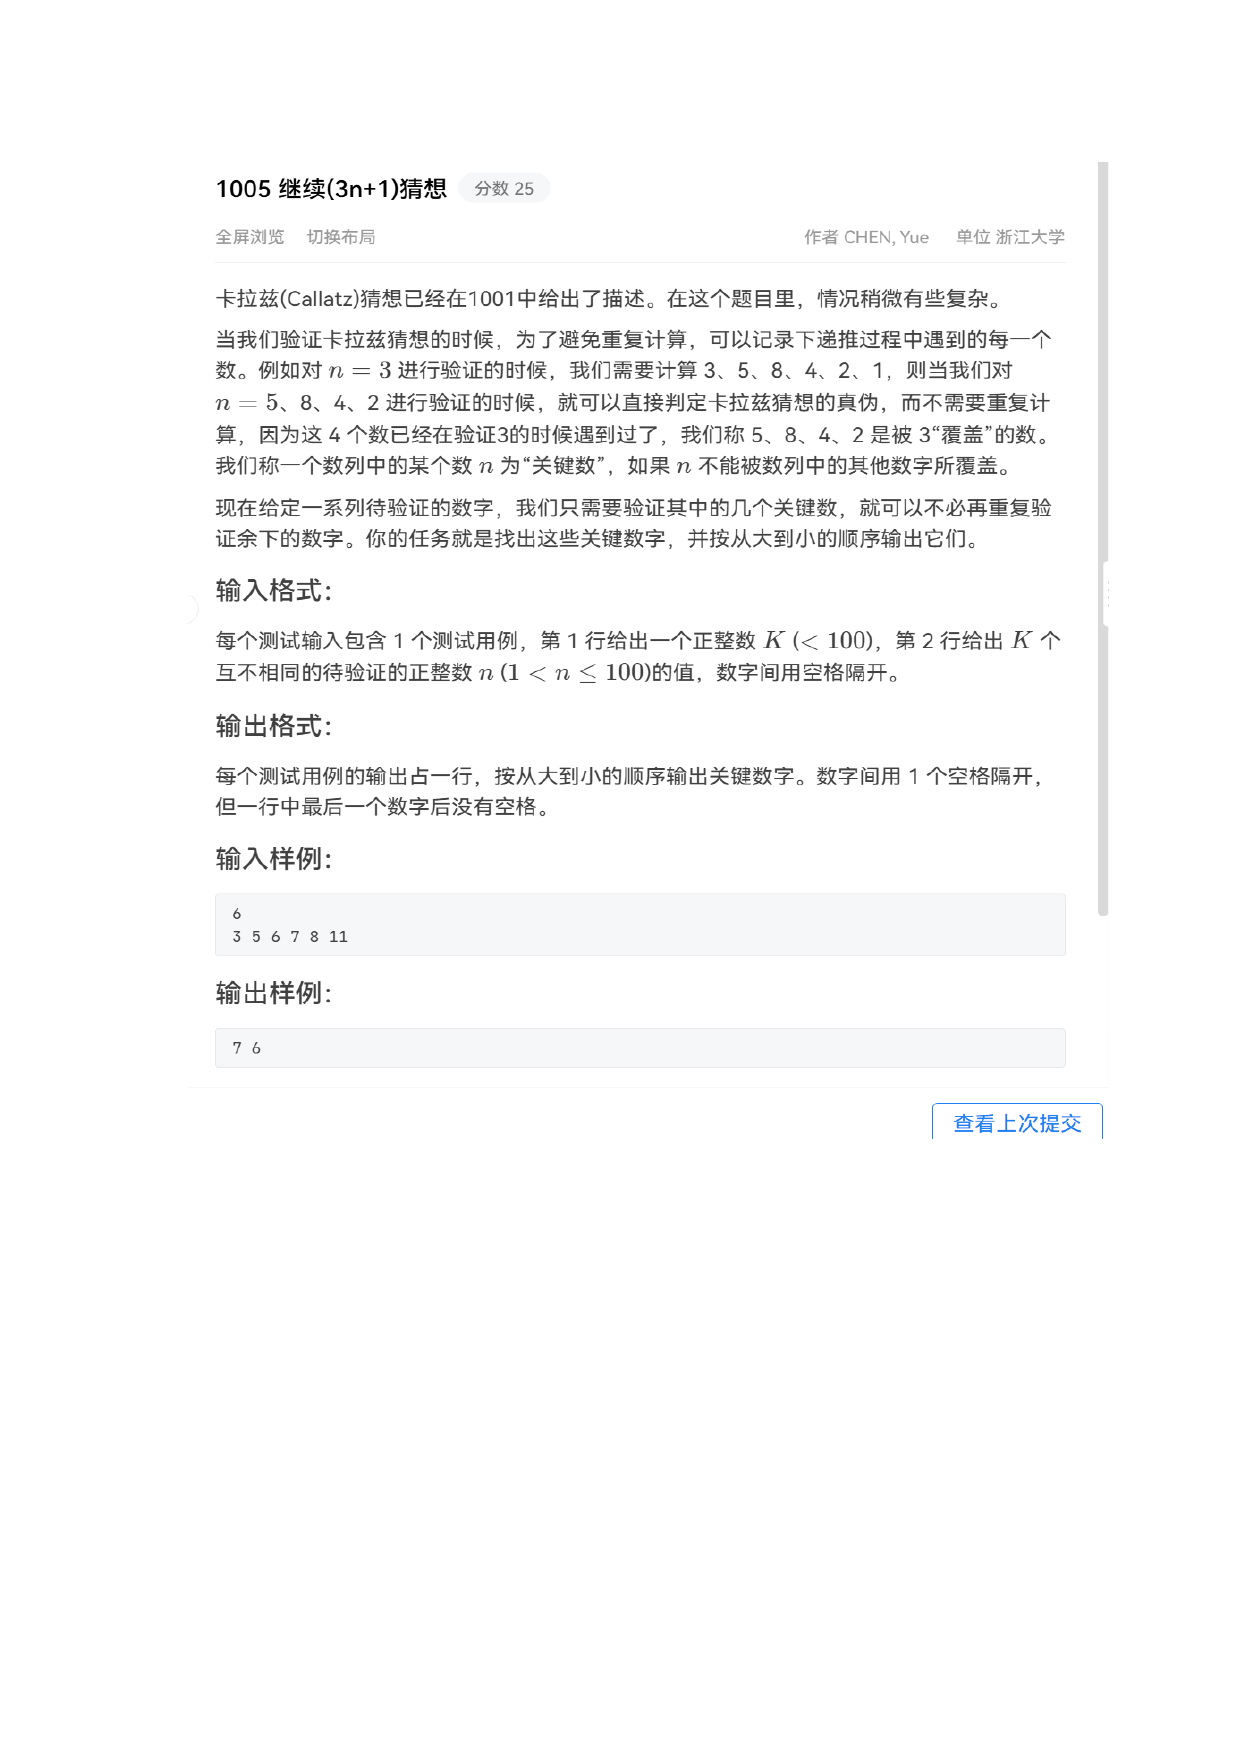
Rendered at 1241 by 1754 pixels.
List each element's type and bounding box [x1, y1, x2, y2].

picture [187, 162, 1109, 1139]
